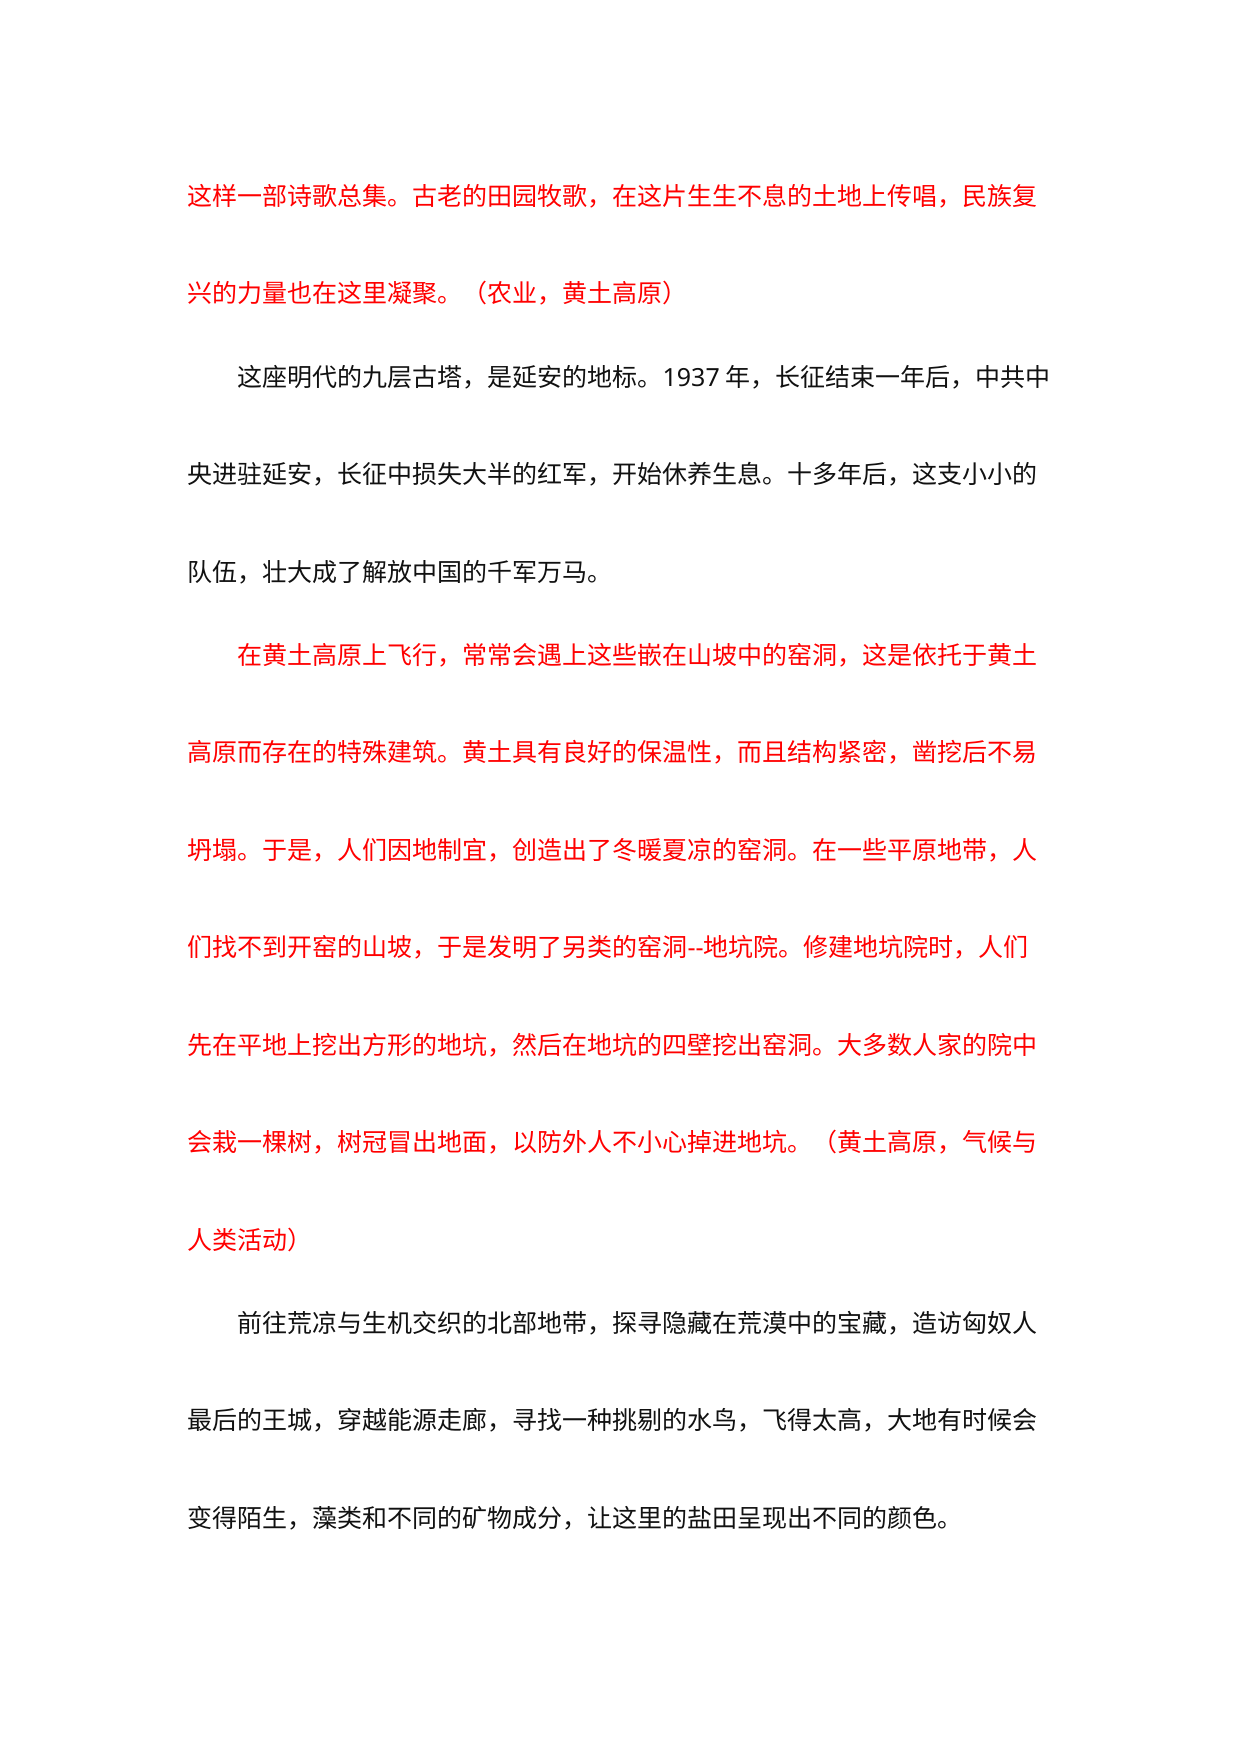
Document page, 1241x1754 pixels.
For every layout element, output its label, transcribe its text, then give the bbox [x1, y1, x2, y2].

text 前往荒凉与生机交织的北部地带，探寻隐藏在荒漠中的宝藏，造访匈奴人最后的王城，穿越能源走廊，寻找一种挑剔的水鸟，飞得太高，大地有时候会变得陌生，藻类和不同的矿物成分，让这里的盐田呈现出不同的颜色。 [187, 1289, 1053, 1549]
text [187, 162, 1053, 324]
text 在黄土高原上飞行，常常会遇上这些嵌在山坡中的窑洞，这是依托于黄土高原而存在的特殊建筑。黄土具有良好的保温性，而且结构紧密，凿挖后不易坍塌。于是，人们因地制宜，创造出了冬暖夏凉的窑洞。在一些平原地带，人们找不到开窑的山坡，于是发明了另类的窑洞--地坑院。修建地坑院时，人们先在平地上挖出方形的地坑，然后在地坑的四壁挖出窑洞。大多数人家的院中会栽一棵树，树冠冒出地面，以防外人不小心掉进地坑。（黄土高原，气候与人类活动） [187, 621, 1053, 1271]
text 这座明代的九层古塔，是延安的地标。1937年，长征结束一年后，中共中央进驻延安，长征中损失大半的红军，开始休养生息。十多年后，这支小小的队伍，壮大成了解放中国的千军万马。 [187, 343, 1053, 603]
